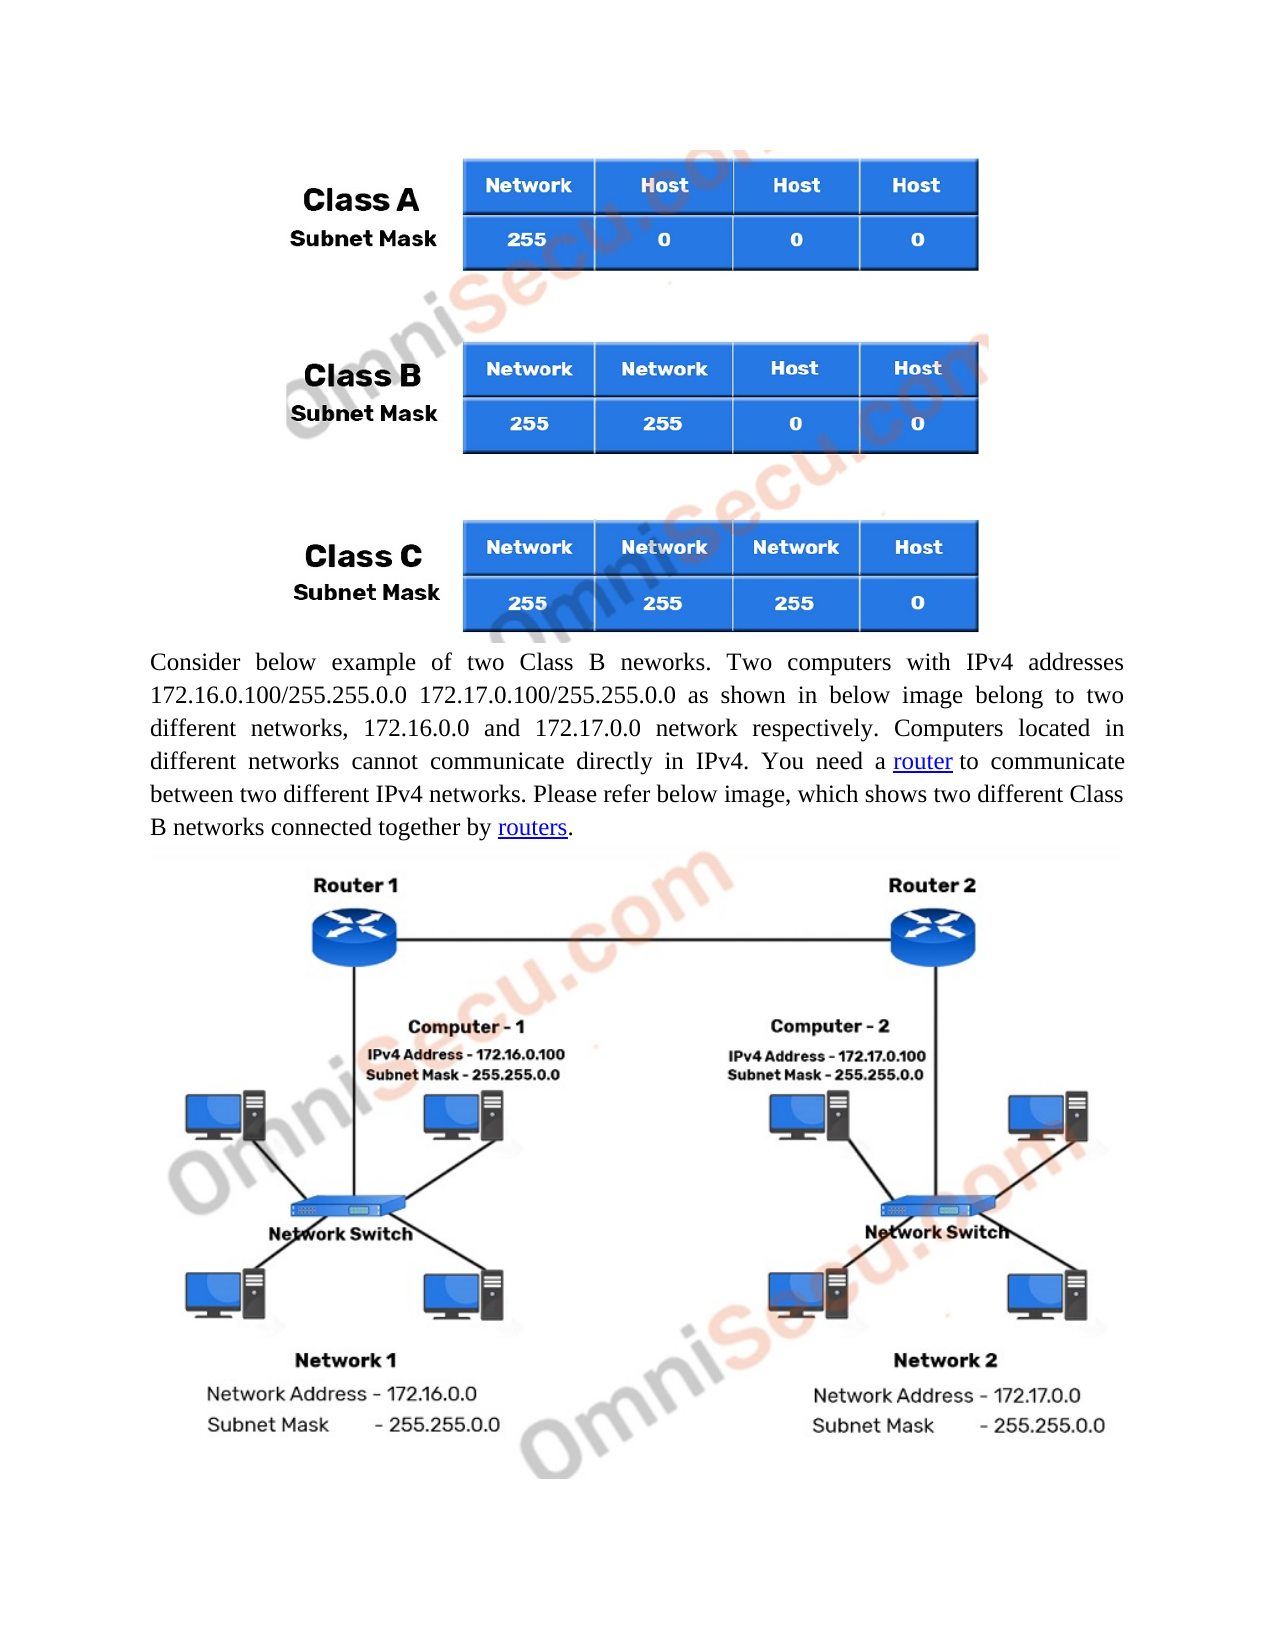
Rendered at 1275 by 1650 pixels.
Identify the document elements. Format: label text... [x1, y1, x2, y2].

picture [286, 150, 989, 643]
picture [150, 845, 1124, 1479]
text Consider below example of two Class B neworks. Two computers with IPv4 addresses 172.16.0.100/255.255.0.0 172.17.0.100/255.255.0.0 as shown in below image belong to two different networks, 172.16.0.0 and 172.17.0.0 network respectively. Computers located in different networks cannot communicate directly in IPv4. You need a router to communicate between two different IPv4 networks. Please refer below image, which shows two different Class B networks connected together by routers. [150, 647, 1125, 841]
